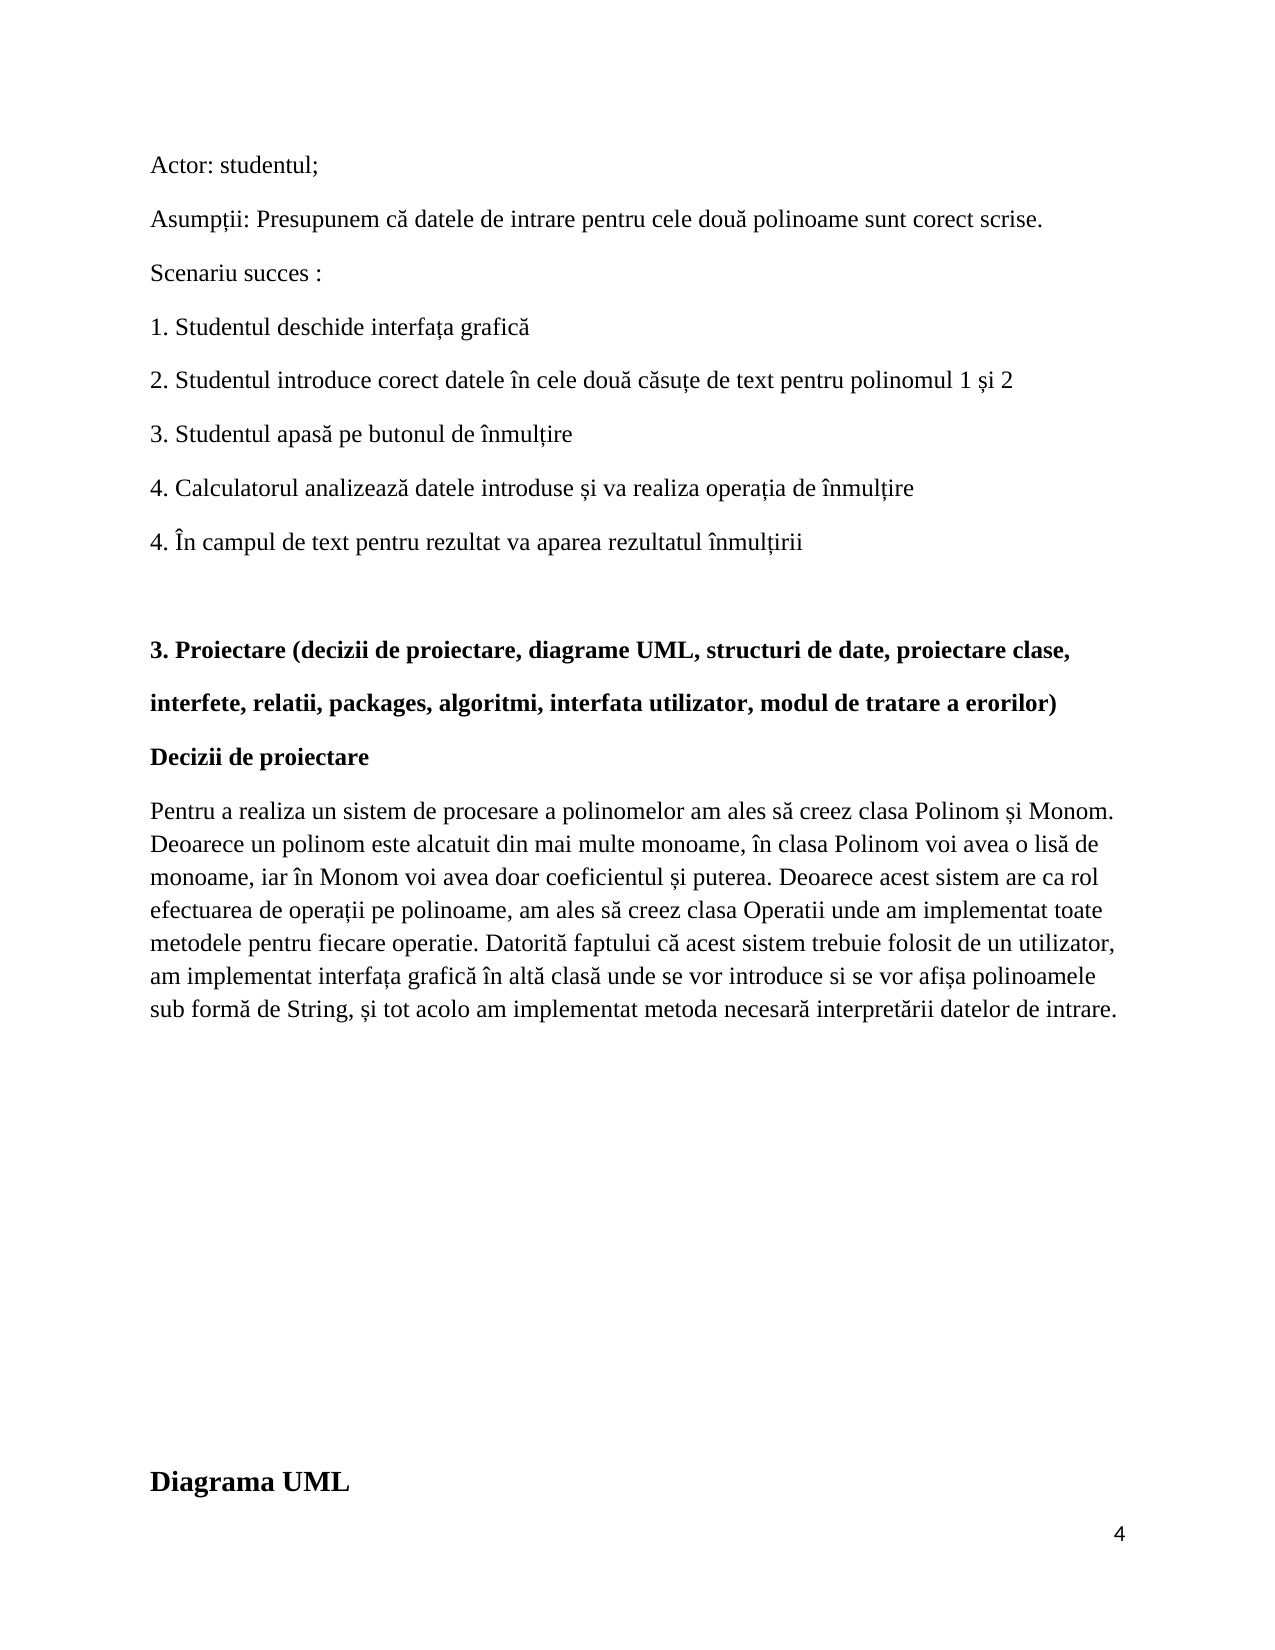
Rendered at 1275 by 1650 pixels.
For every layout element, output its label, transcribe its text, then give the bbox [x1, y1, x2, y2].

text Actor: studentul; [150, 150, 1125, 179]
text 4. În campul de text pentru rezultat va aparea rezultatul înmulțirii [150, 527, 1125, 556]
text 3. Proiectare (decizii de proiectare, diagrame UML, structuri de date, proiectare clase, [150, 635, 1125, 663]
text 1. Studentul deschide interfața grafică [150, 312, 1125, 340]
text 2. Studentul introduce corect datele în cele două căsuțe de text pentru polinomul 1 și 2 [150, 365, 1125, 394]
text Decizii de proiectare [150, 742, 1125, 771]
text 4. Calculatorul analizează datele introduse și va realiza operația de înmulțire [150, 473, 1125, 502]
text Pentru a realiza un sistem de procesare a polinomelor am ales să creez clasa Polinom și Monom. Deoarece un polinom este alcatuit din mai multe monoame, în clasa Polinom voi avea o lisă de monoame, iar în Monom voi avea doar coeficientul și puterea. Deoarece acest sistem are ca rol efectuarea de operații pe polinoame, am ales să creez clasa Operatii unde am implementat toate metodele pentru fiecare operatie. Datorită faptului că acest sistem trebuie folosit de un utilizator, am implementat interfața grafică în altă clasă unde se vor introduce si se vor afișa polinoamele sub formă de String, și tot acolo am implementat metoda necesară interpretării datelor de intrare. [150, 796, 1125, 1023]
text Asumpții: Presupunem că datele de intrare pentru cele două polinoame sunt corect scrise. [150, 204, 1125, 233]
text 3. Studentul apasă pe butonul de înmulțire [150, 419, 1125, 448]
text Diagrama UML [150, 1464, 1125, 1497]
text interfete, relatii, packages, algoritmi, interfata utilizator, modul de tratare a erorilor) [150, 688, 1125, 717]
text Scenariu succes : [150, 258, 1125, 286]
